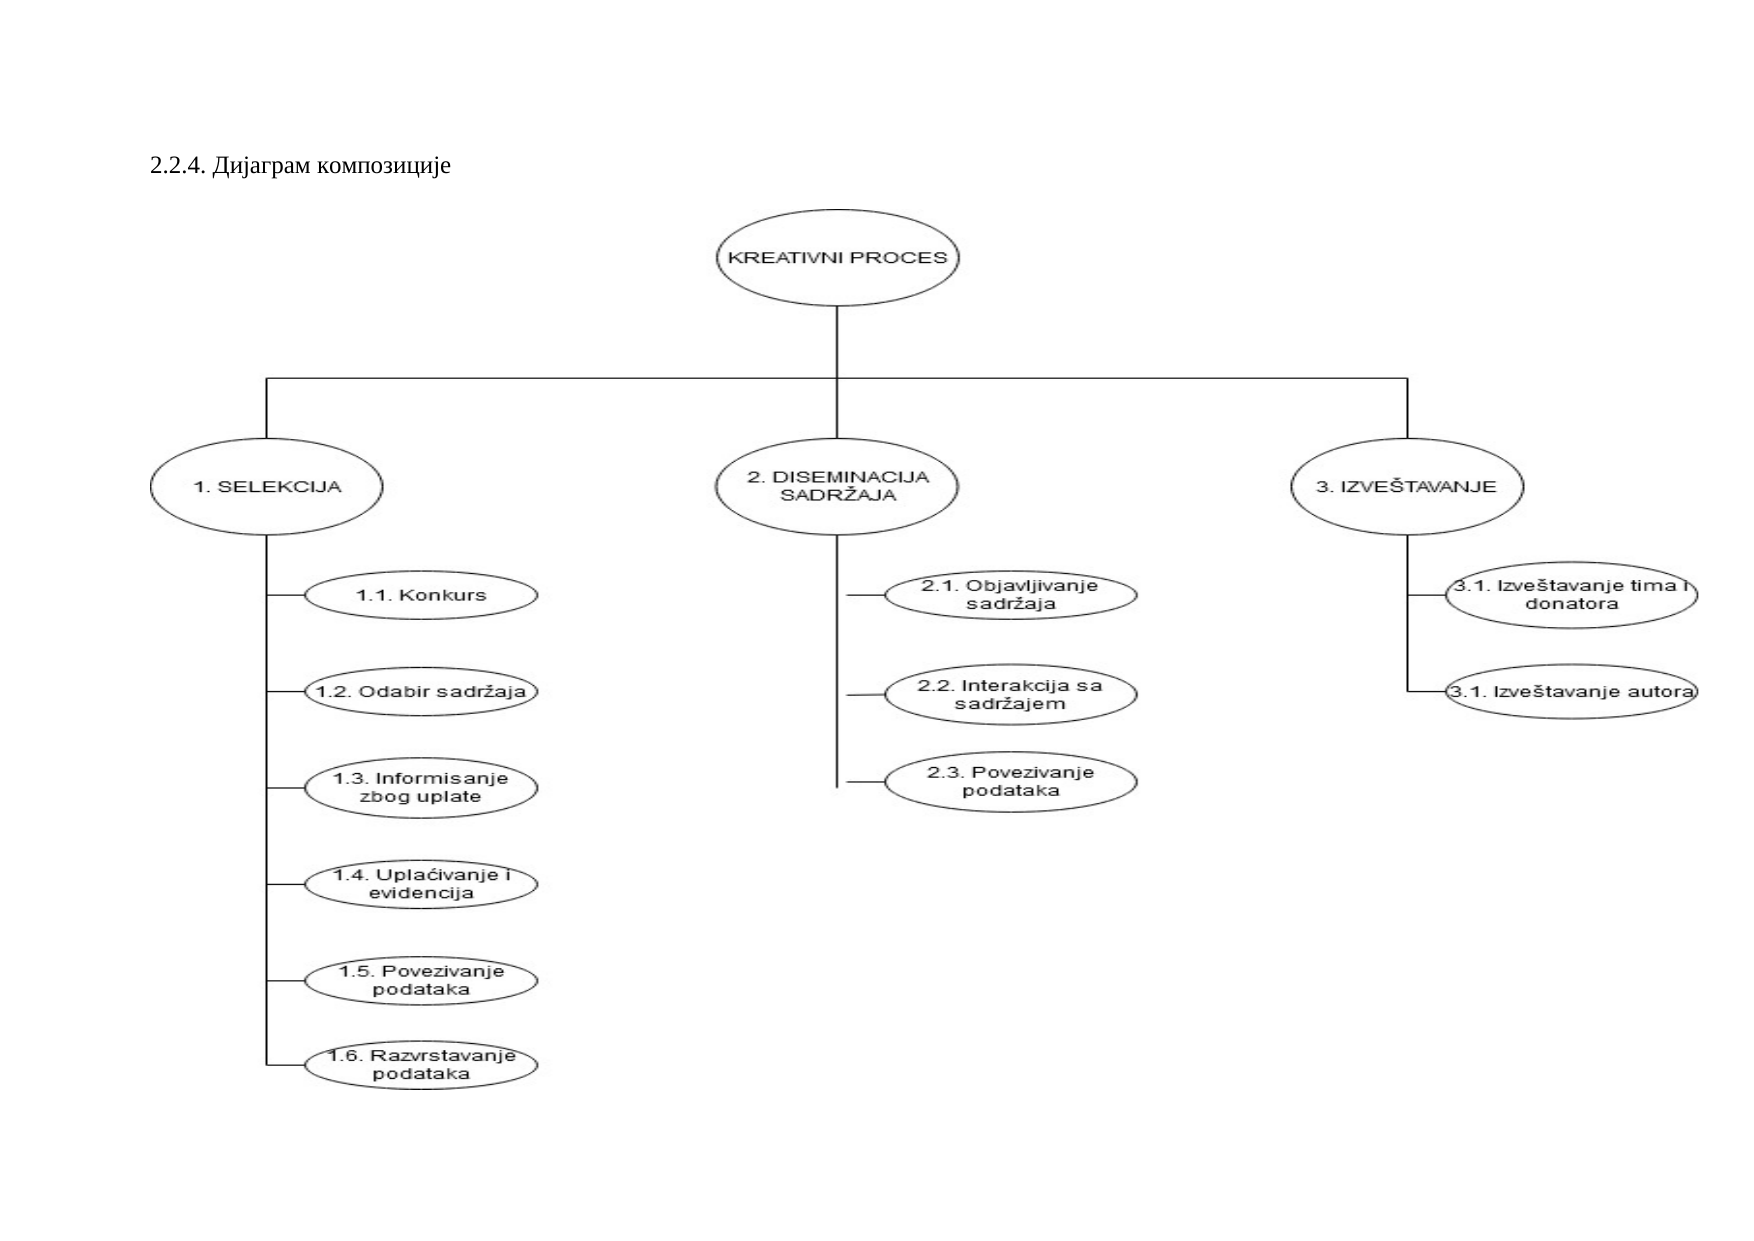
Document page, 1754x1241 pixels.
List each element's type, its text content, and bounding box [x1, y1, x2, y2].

text 2.2.4. Дијаграм композиције [150, 150, 1604, 179]
picture [150, 209, 1699, 1090]
